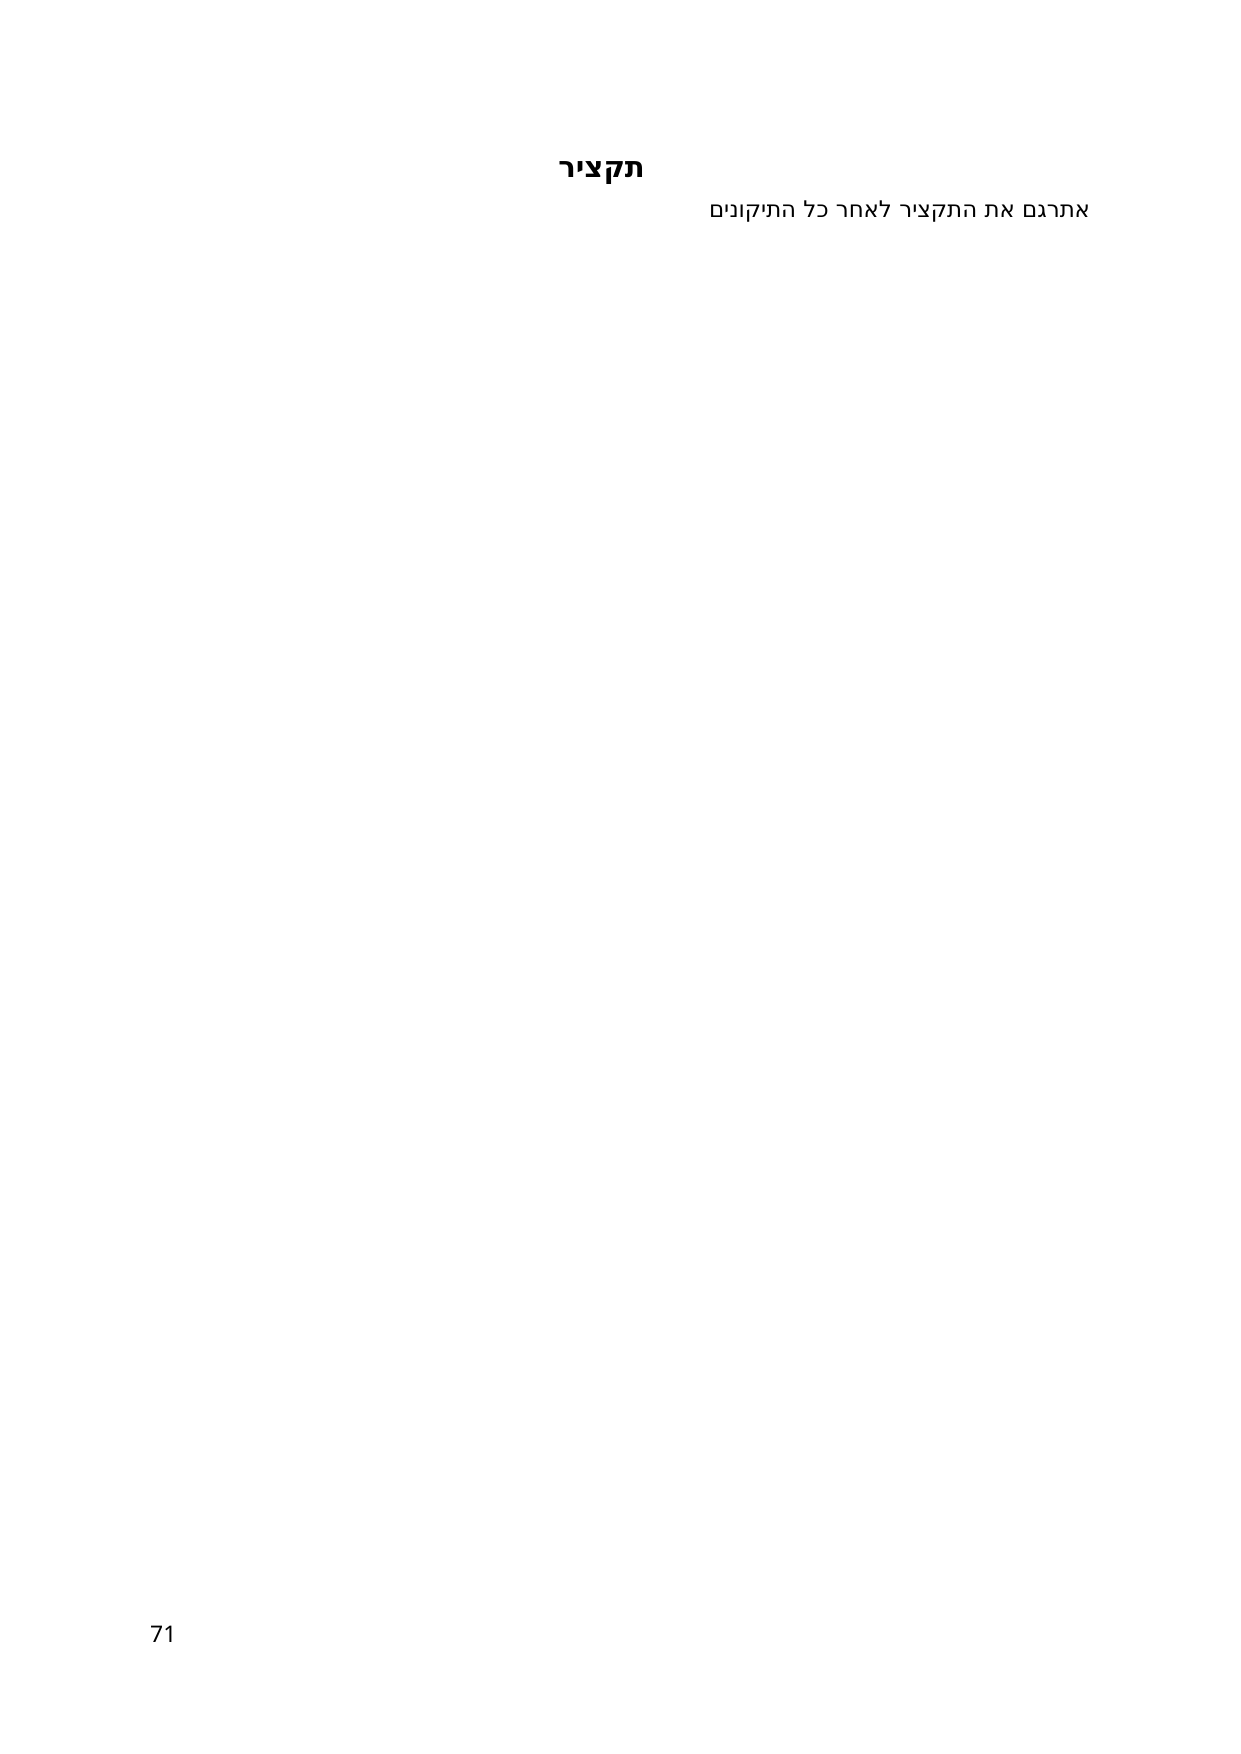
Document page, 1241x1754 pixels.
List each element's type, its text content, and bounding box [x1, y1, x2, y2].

text אתרגם את התקציר לאחר כל התיקונים [150, 196, 1090, 223]
subtitle תקציר [150, 150, 1053, 184]
